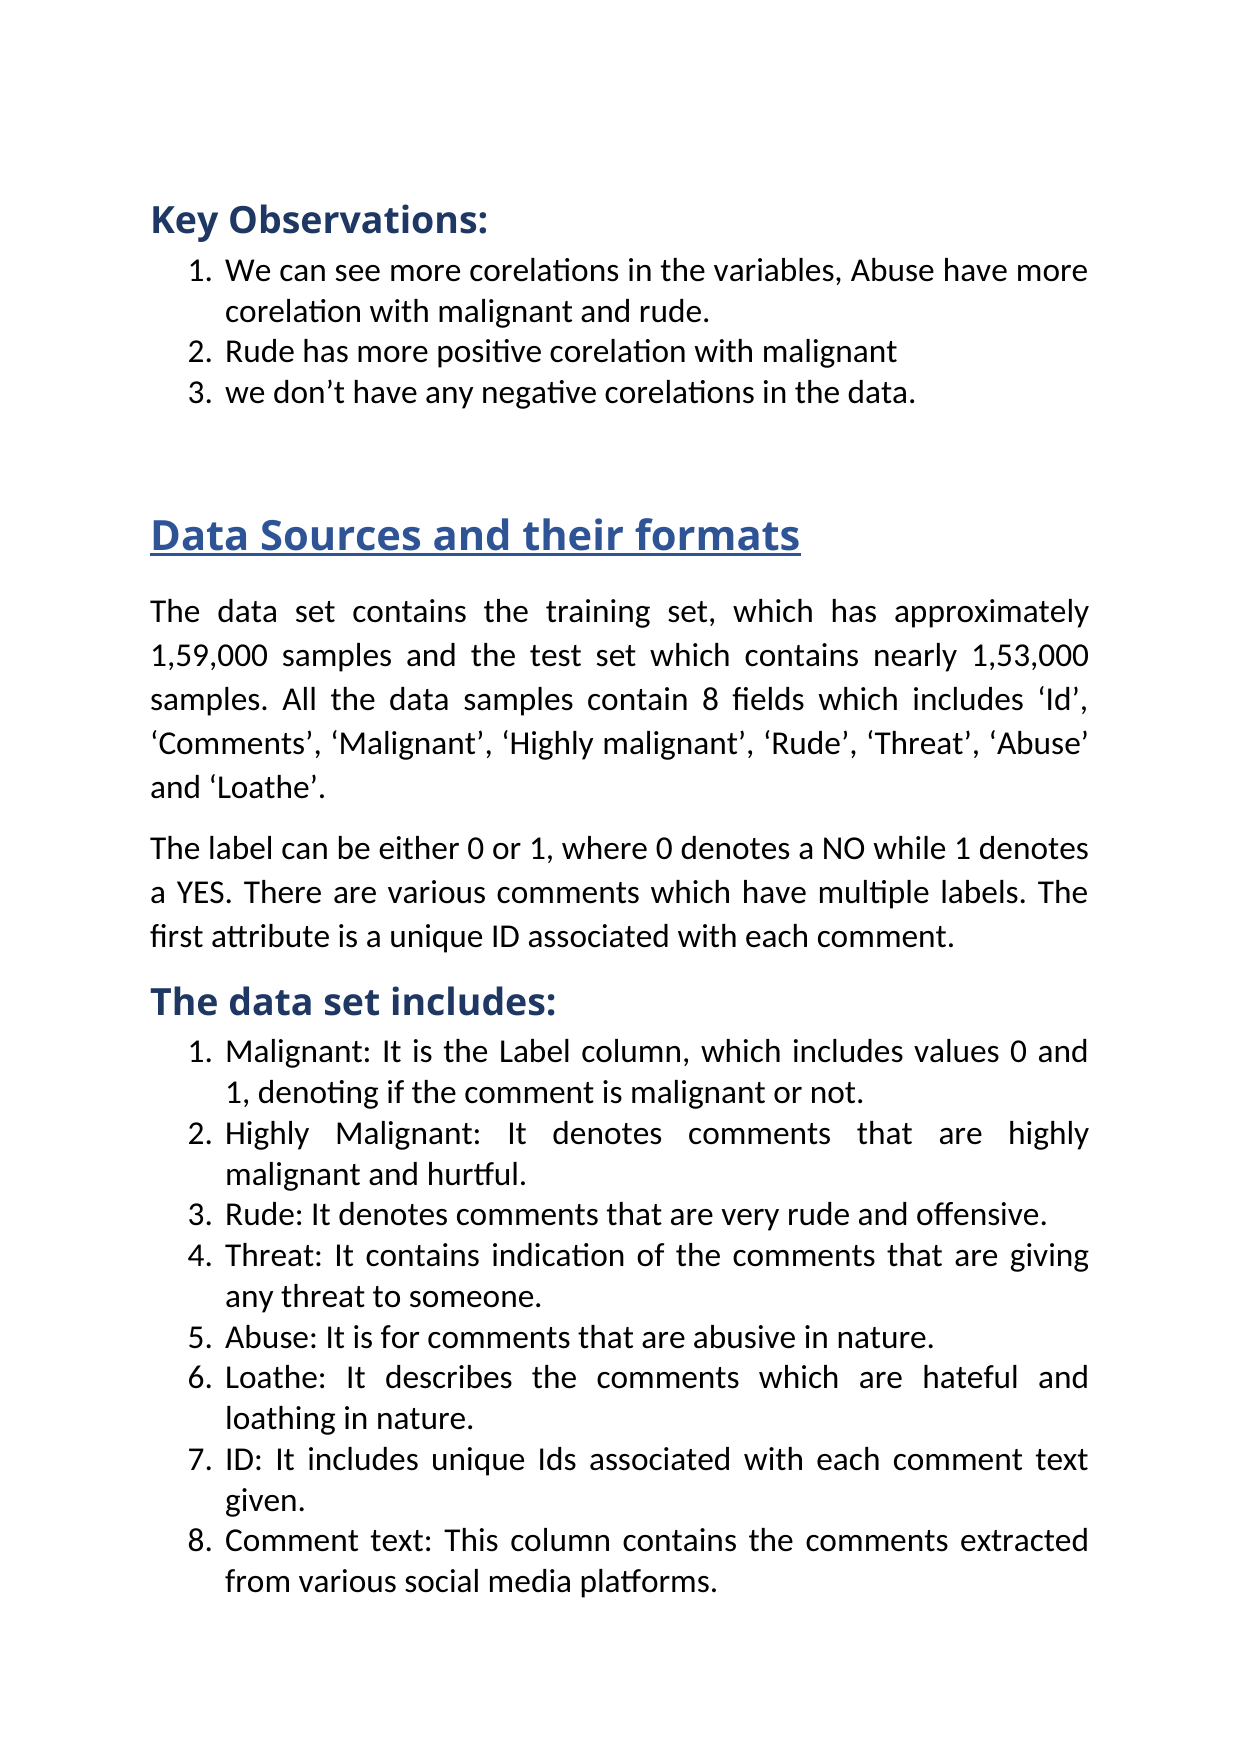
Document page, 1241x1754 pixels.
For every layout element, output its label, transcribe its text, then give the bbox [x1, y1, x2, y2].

text The data set contains the training set, which has approximately 1,59,000 samples and the test set which contains nearly 1,53,000 samples. All the data samples contain 8 fields which includes ‘Id’, ‘Comments’, ‘Malignant’, ‘Highly malignant’, ‘Rude’, ‘Threat’, ‘Abuse’ and ‘Loathe’. [150, 590, 1090, 807]
list Threat: It contains indication of the comments that are giving any threat to someone. [187, 1234, 1090, 1316]
list Malignant: It is the Label column, which includes values 0 and 1, denoting if the comment is malignant or not. [187, 1031, 1090, 1112]
subtitle Data Sources and their formats [150, 505, 1090, 562]
list Loathe: It describes the comments which are hateful and loathing in nature. [187, 1356, 1090, 1438]
list Comment text: This column contains the comments extracted from various social media platforms. [187, 1519, 1090, 1601]
list Rude: It denotes comments that are very rude and offensive. [187, 1193, 1090, 1234]
list Rude has more positive corelation with malignant [187, 330, 1090, 371]
list Highly Malignant: It denotes comments that are highly malignant and hurtful. [187, 1112, 1090, 1193]
list we don’t have any negative corelations in the data. [187, 371, 1090, 412]
subtitle Key Observations: [150, 194, 1090, 245]
subtitle The data set includes: [150, 975, 1090, 1026]
text The label can be either 0 or 1, where 0 denotes a NO while 1 denotes a YES. There are various comments which have multiple labels. The first attribute is a unique ID associated with each comment. [150, 827, 1090, 956]
list ID: It includes unique Ids associated with each comment text given. [187, 1438, 1090, 1519]
list We can see more corelations in the variables, Abuse have more corelation with malignant and rude. [187, 249, 1090, 330]
list Abuse: It is for comments that are abusive in nature. [187, 1316, 1090, 1356]
